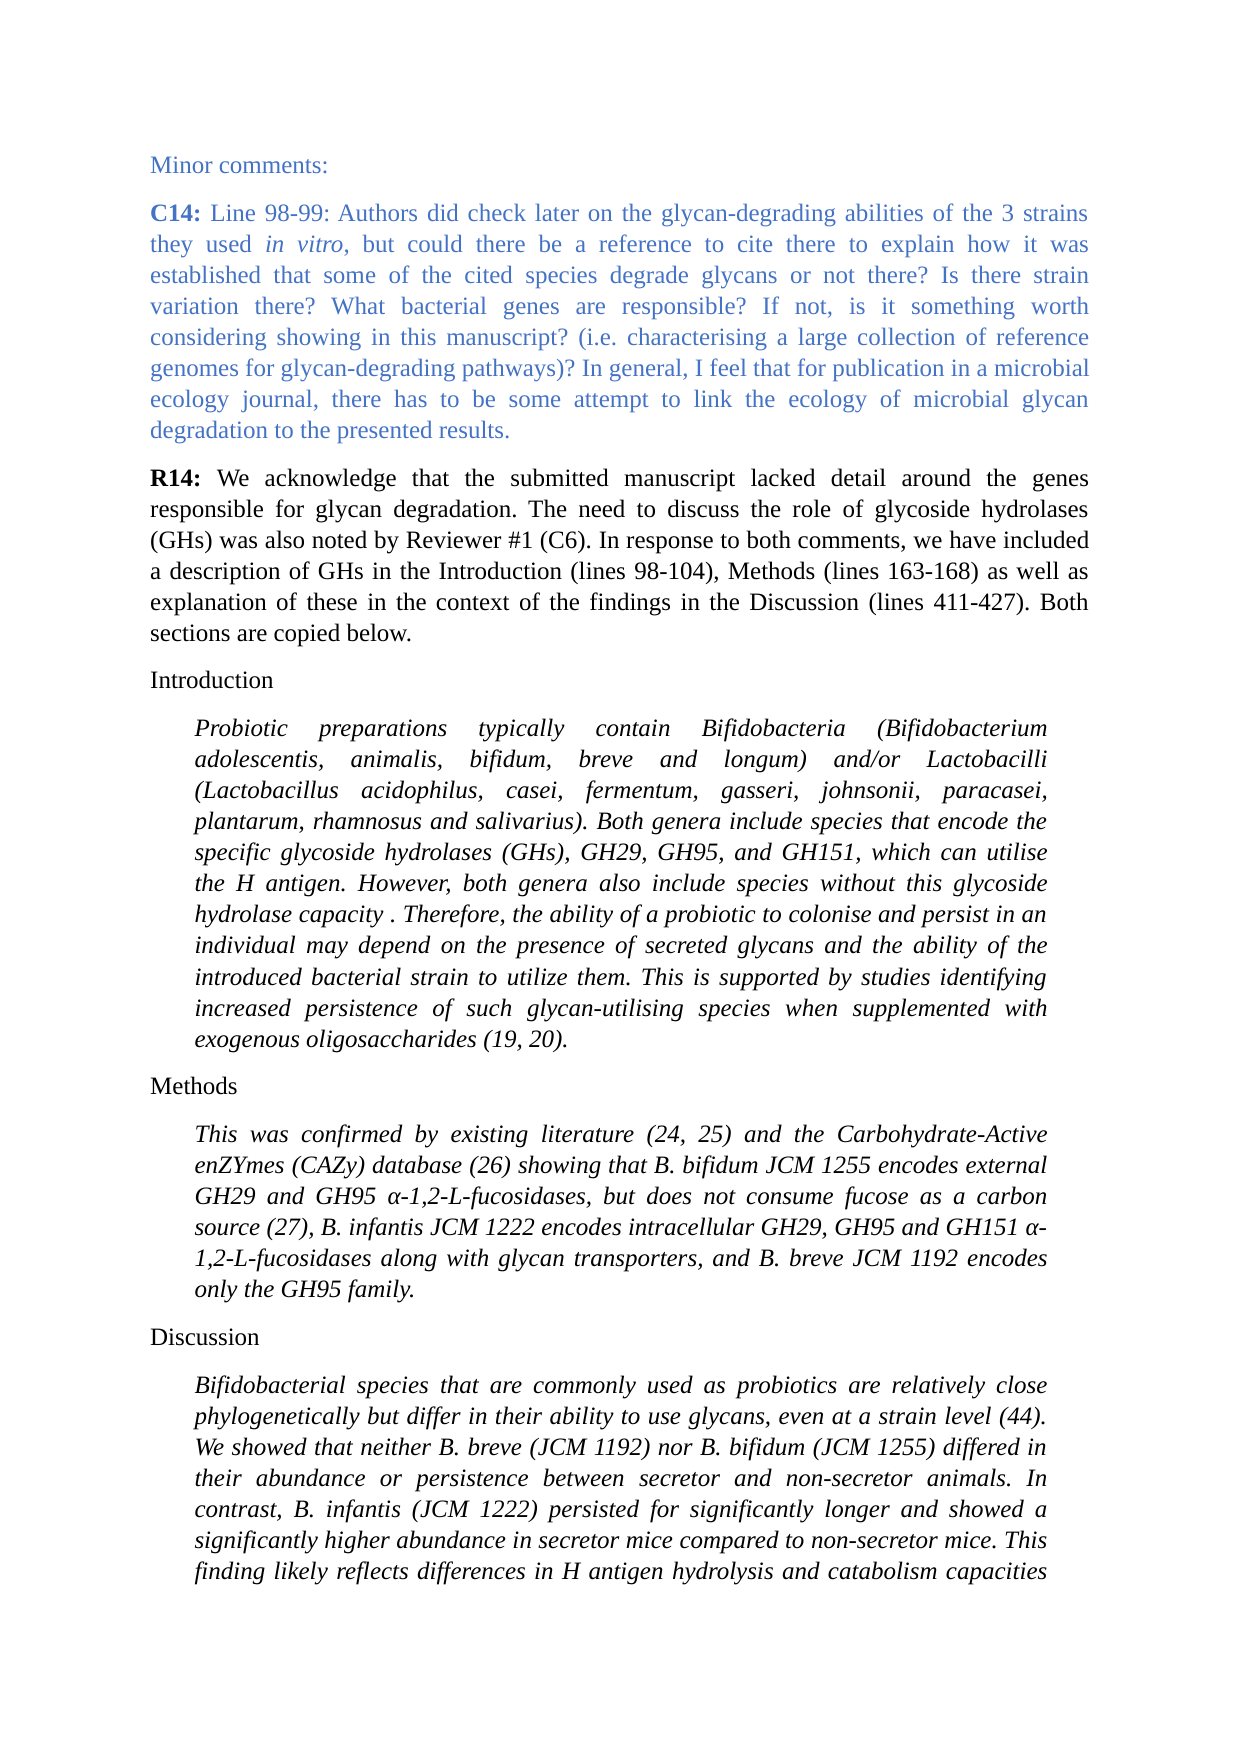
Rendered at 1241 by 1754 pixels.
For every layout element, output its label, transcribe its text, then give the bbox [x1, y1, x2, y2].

text This was confirmed by existing literature (24, 25) and the Carbohydrate-Active enZYmes (CAZy) database (26) showing that B. bifidum JCM 1255 encodes external GH29 and GH95 α-1,2-L-fucosidases, but does not consume fucose as a carbon source (27), B. infantis JCM 1222 encodes intracellular GH29, GH95 and GH151 α-1,2-L-fucosidases along with glycan transporters, and B. breve JCM 1192 encodes only the GH95 family. [194, 1119, 1051, 1303]
text Introduction [150, 666, 1090, 694]
text Discussion [150, 1322, 1051, 1351]
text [194, 1370, 1051, 1585]
text C14: Line 98-99: Authors did check later on the glycan-degrading abilities of the 3 strains they used in vitro, but could there be a reference to cite there to explain how it was established that some of the cited species degrade glycans or not there? Is there strain variation there? What bacterial genes are responsible? If not, is it something worth considering showing in this manuscript? (i.e. characterising a large collection of reference genomes for glycan-degrading pathways)? In general, I feel that for publication in a microbial ecology journal, there has to be some attempt to link the ecology of microbial glycan degradation to the presented results. [150, 198, 1090, 444]
text Probiotic preparations typically contain Bifidobacteria (Bifidobacterium adolescentis, animalis, bifidum, breve and longum) and/or Lactobacilli (Lactobacillus acidophilus, casei, fermentum, gasseri, johnsonii, paracasei, plantarum, rhamnosus and salivarius). Both genera include species that encode the specific glycoside hydrolases (GHs), GH29, GH95, and GH151, which can utilise the H antigen. However, both genera also include species without this glycoside hydrolase capacity . Therefore, the ability of a probiotic to colonise and persist in an individual may depend on the presence of secreted glycans and the ability of the introduced bacterial strain to utilize them. This is supported by studies identifying increased persistence of such glycan-utilising species when supplemented with exogenous oligosaccharides (19, 20). [194, 713, 1051, 1052]
text Minor comments: [150, 150, 1090, 179]
text R14: We acknowledge that the submitted manuscript lacked detail around the genes responsible for glycan degradation. The need to discuss the role of glycoside hydrolases (GHs) was also noted by Reviewer #1 (C6). In response to both comments, we have included a description of GHs in the Introduction (lines 98-104), Methods (lines 163-168) as well as explanation of these in the context of the findings in the Discussion (lines 411-427). Both sections are copied below. [150, 463, 1090, 647]
text Methods [150, 1071, 1051, 1100]
